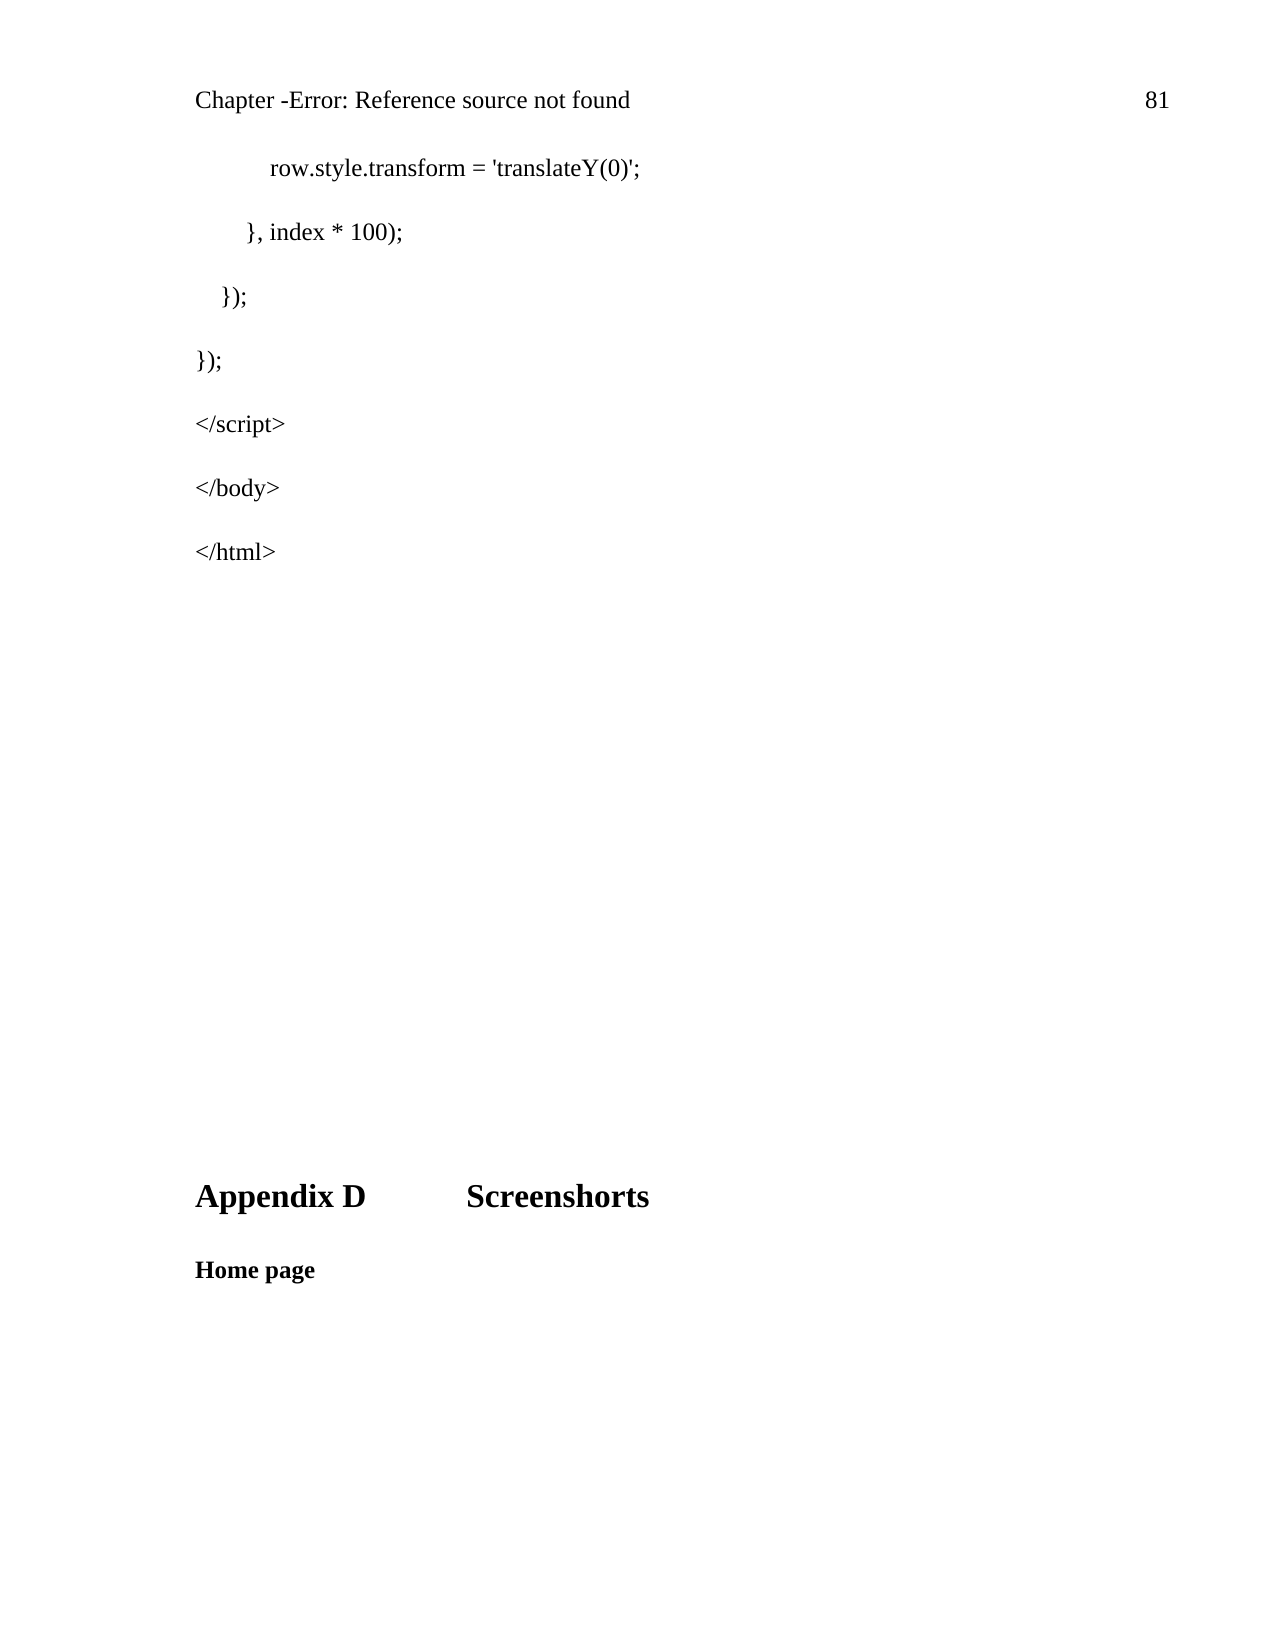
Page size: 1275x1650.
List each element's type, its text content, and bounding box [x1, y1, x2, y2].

text Appendix D Screenshorts [195, 1177, 1155, 1215]
text }, index * 100); [195, 217, 1155, 246]
text }); [195, 281, 1155, 310]
text </body> [195, 473, 1155, 502]
text }); [195, 345, 1155, 374]
text row.style.transform = 'translateY(0)'; [195, 153, 1155, 182]
text Home page [195, 1255, 1155, 1284]
text </script> [195, 409, 1155, 438]
text </html> [195, 537, 1155, 566]
